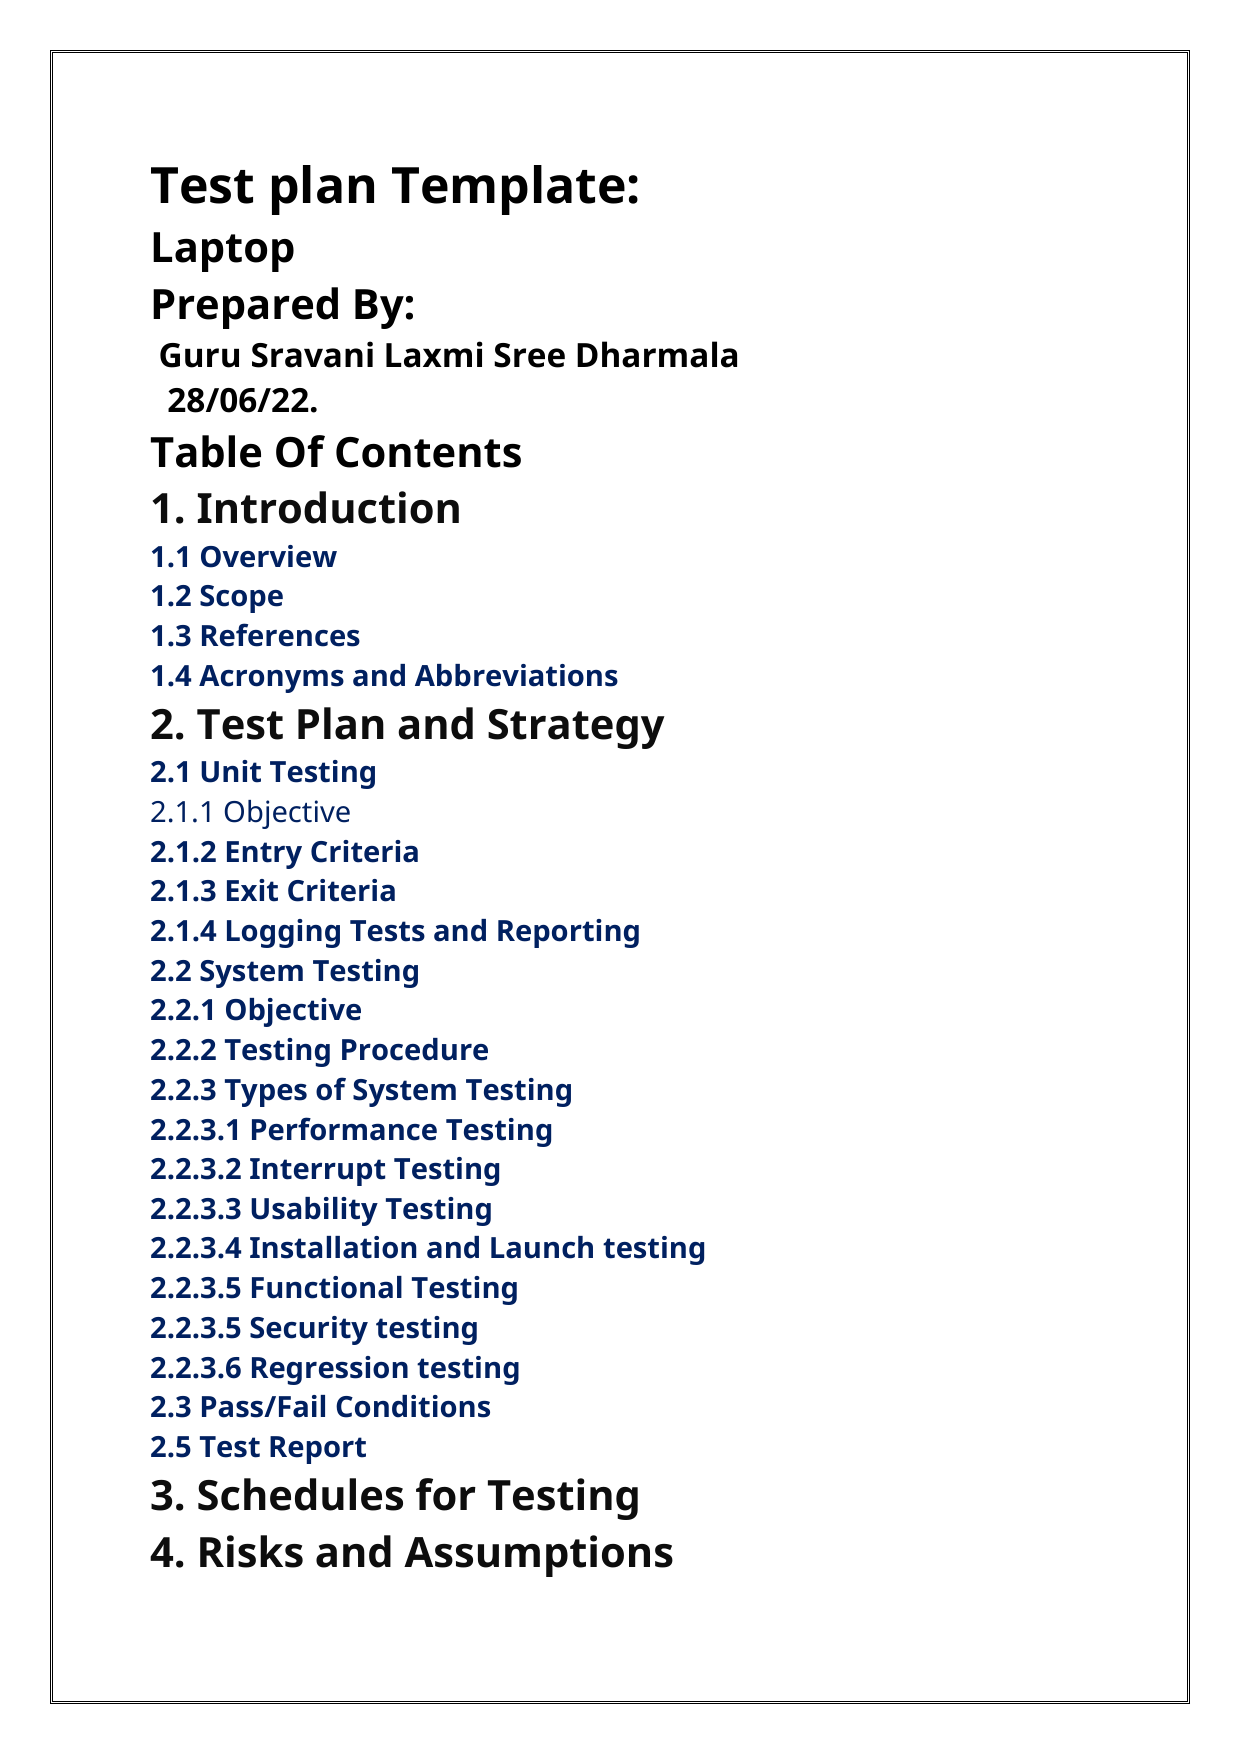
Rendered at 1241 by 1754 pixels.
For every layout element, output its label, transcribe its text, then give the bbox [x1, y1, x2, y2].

text 2.2 System Testing [150, 950, 1090, 990]
text 2.2.3.4 Installation and Launch testing [150, 1228, 1090, 1267]
text 2. Test Plan and Strategy [150, 695, 1090, 752]
subtitle Prepared By: [150, 275, 1090, 332]
text 2.2.3.5 Functional Testing [150, 1267, 1090, 1307]
text 2.5 Test Report [150, 1426, 1090, 1466]
text 2.1.2 Entry Criteria [150, 831, 1090, 871]
text 1.4 Acronyms and Abbreviations [150, 655, 1090, 695]
subtitle Table Of Contents [150, 422, 1090, 479]
text 4. Risks and Assumptions [150, 1523, 1090, 1579]
subtitle 28/06/22. [150, 377, 1090, 422]
text 2.2.3.5 Security testing [150, 1307, 1090, 1347]
subtitle Guru Sravani Laxmi Sree Dharmala [150, 332, 1090, 377]
subtitle Test plan Template: [150, 150, 1090, 218]
text 3. Schedules for Testing [150, 1466, 1090, 1523]
text 2.1.3 Exit Criteria [150, 871, 1090, 910]
text 2.1.1 Objective [150, 791, 1090, 831]
text 2.2.3.3 Usability Testing [150, 1188, 1090, 1228]
text 1.1 Overview [150, 536, 1090, 576]
text 2.1 Unit Testing [150, 752, 1090, 791]
text 2.1.4 Logging Tests and Reporting [150, 910, 1090, 950]
text 2.2.3.2 Interrupt Testing [150, 1148, 1090, 1188]
text 1.2 Scope [150, 576, 1090, 615]
subtitle Laptop [150, 218, 1090, 275]
text 2.2.3.1 Performance Testing [150, 1109, 1090, 1148]
text 2.2.3 Types of System Testing [150, 1069, 1090, 1109]
text 1.3 References [150, 615, 1090, 655]
text 2.2.2 Testing Procedure [150, 1029, 1090, 1069]
text 2.2.1 Objective [150, 990, 1090, 1029]
subtitle 1. Introduction [150, 479, 1090, 536]
text 2.2.3.6 Regression testing [150, 1347, 1090, 1387]
text 2.3 Pass/Fail Conditions [150, 1387, 1090, 1426]
